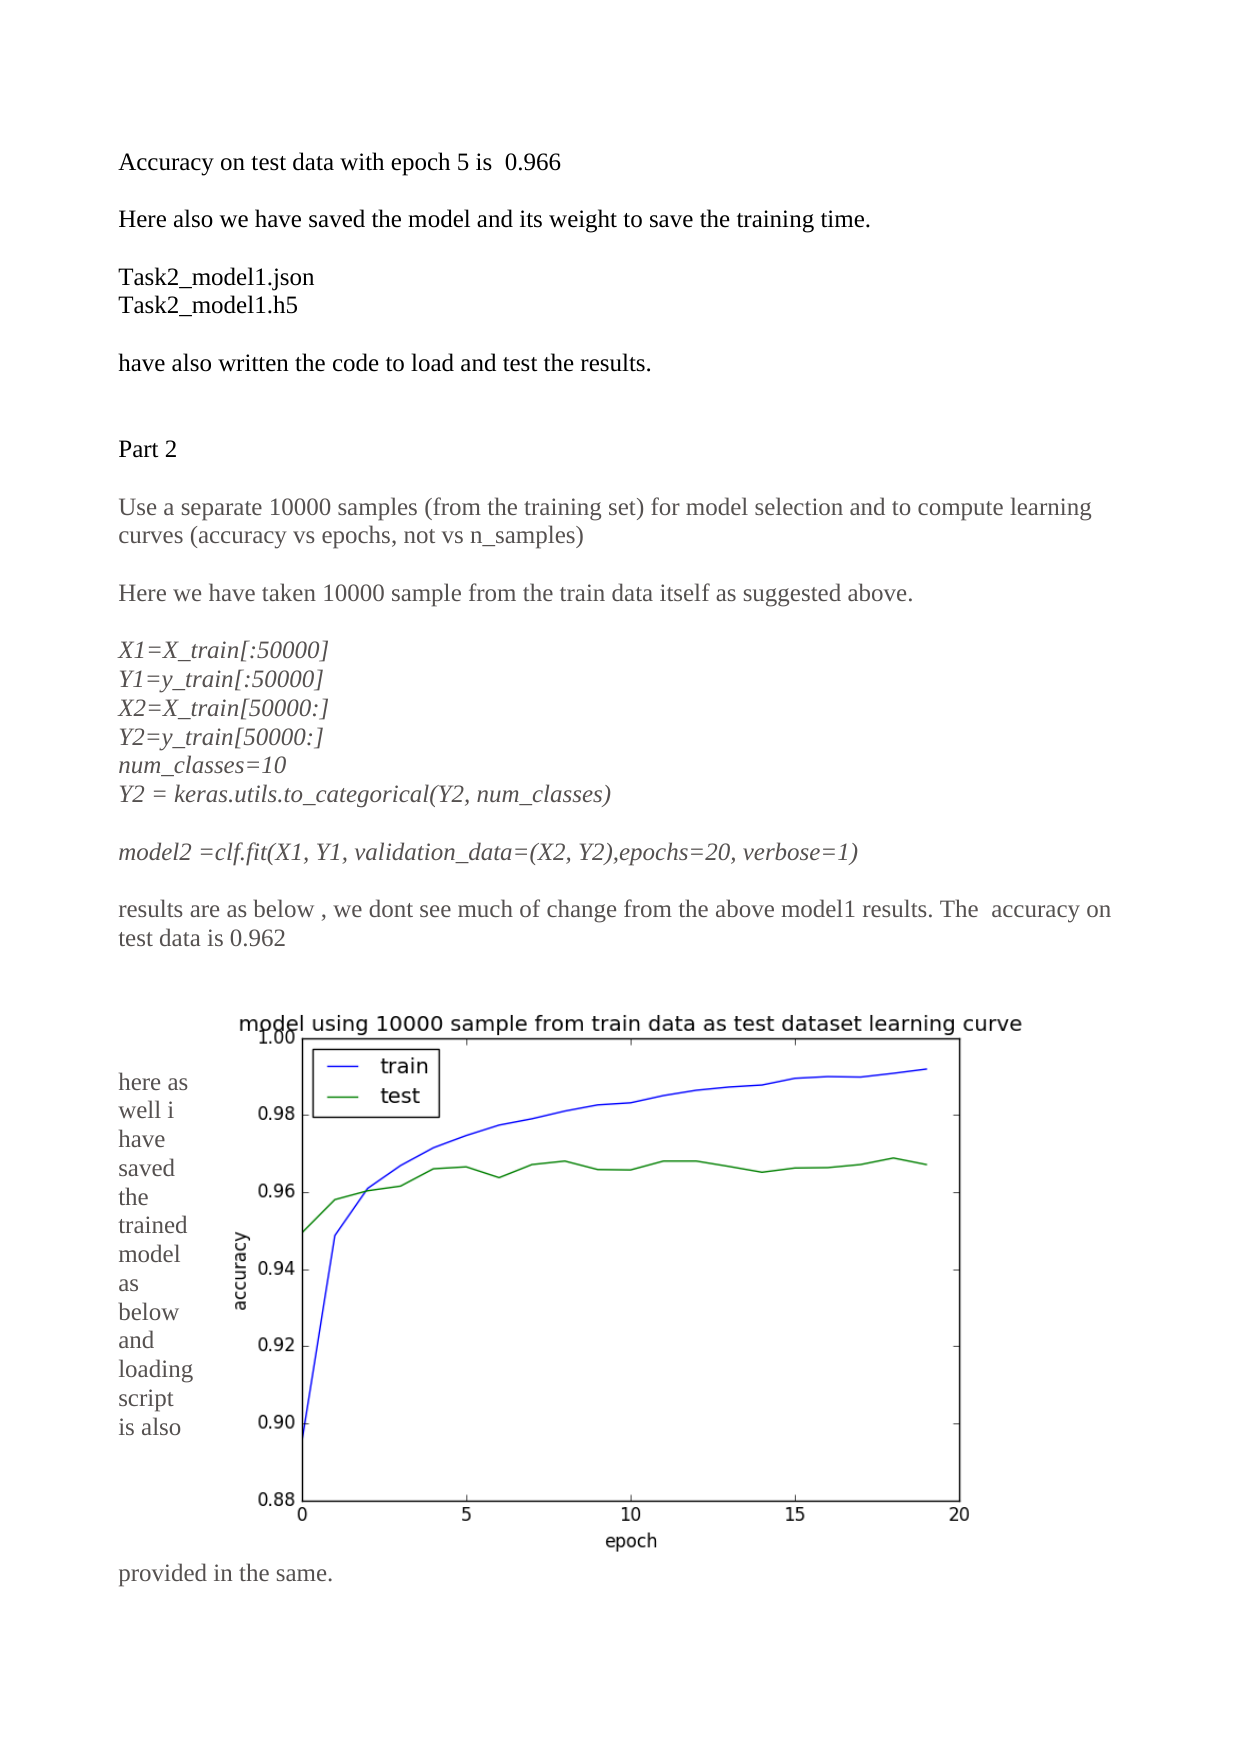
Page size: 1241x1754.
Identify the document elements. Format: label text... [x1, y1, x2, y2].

text Task2_model1.json [118, 262, 1122, 291]
text results are as below , we dont see much of change from the above model1 results. The accuracy on test data is 0.962 [118, 894, 1122, 952]
text Here we have taken 10000 sample from the train data itself as suggested above. [118, 578, 1122, 607]
text num_classes=10 [118, 751, 1122, 779]
text X1=X_train[:50000] [118, 636, 1122, 664]
text Y1=y_train[:50000] [118, 664, 1122, 693]
text model2 =clf.fit(X1, Y1, validation_data=(X2, Y2),epochs=20, verbose=1) [118, 837, 1122, 866]
text Accuracy on test data with epoch 5 is 0.966 [118, 147, 1122, 176]
text X2=X_train[50000:] [118, 693, 1122, 722]
text Y2=y_train[50000:] [118, 722, 1122, 751]
text Use a separate 10000 samples (from the training set) for model selection and to compute learning curves (accuracy vs epochs, not vs n_samples) [118, 492, 1122, 549]
text Task2_model1.h5 [118, 291, 1122, 319]
picture [196, 980, 1044, 1558]
text Part 2 [118, 434, 1122, 463]
text Y2 = keras.utils.to_categorical(Y2, num_classes) [118, 779, 1122, 808]
text have also written the code to load and test the results. [118, 348, 1122, 377]
text Here also we have saved the model and its weight to save the training time. [118, 204, 1122, 233]
